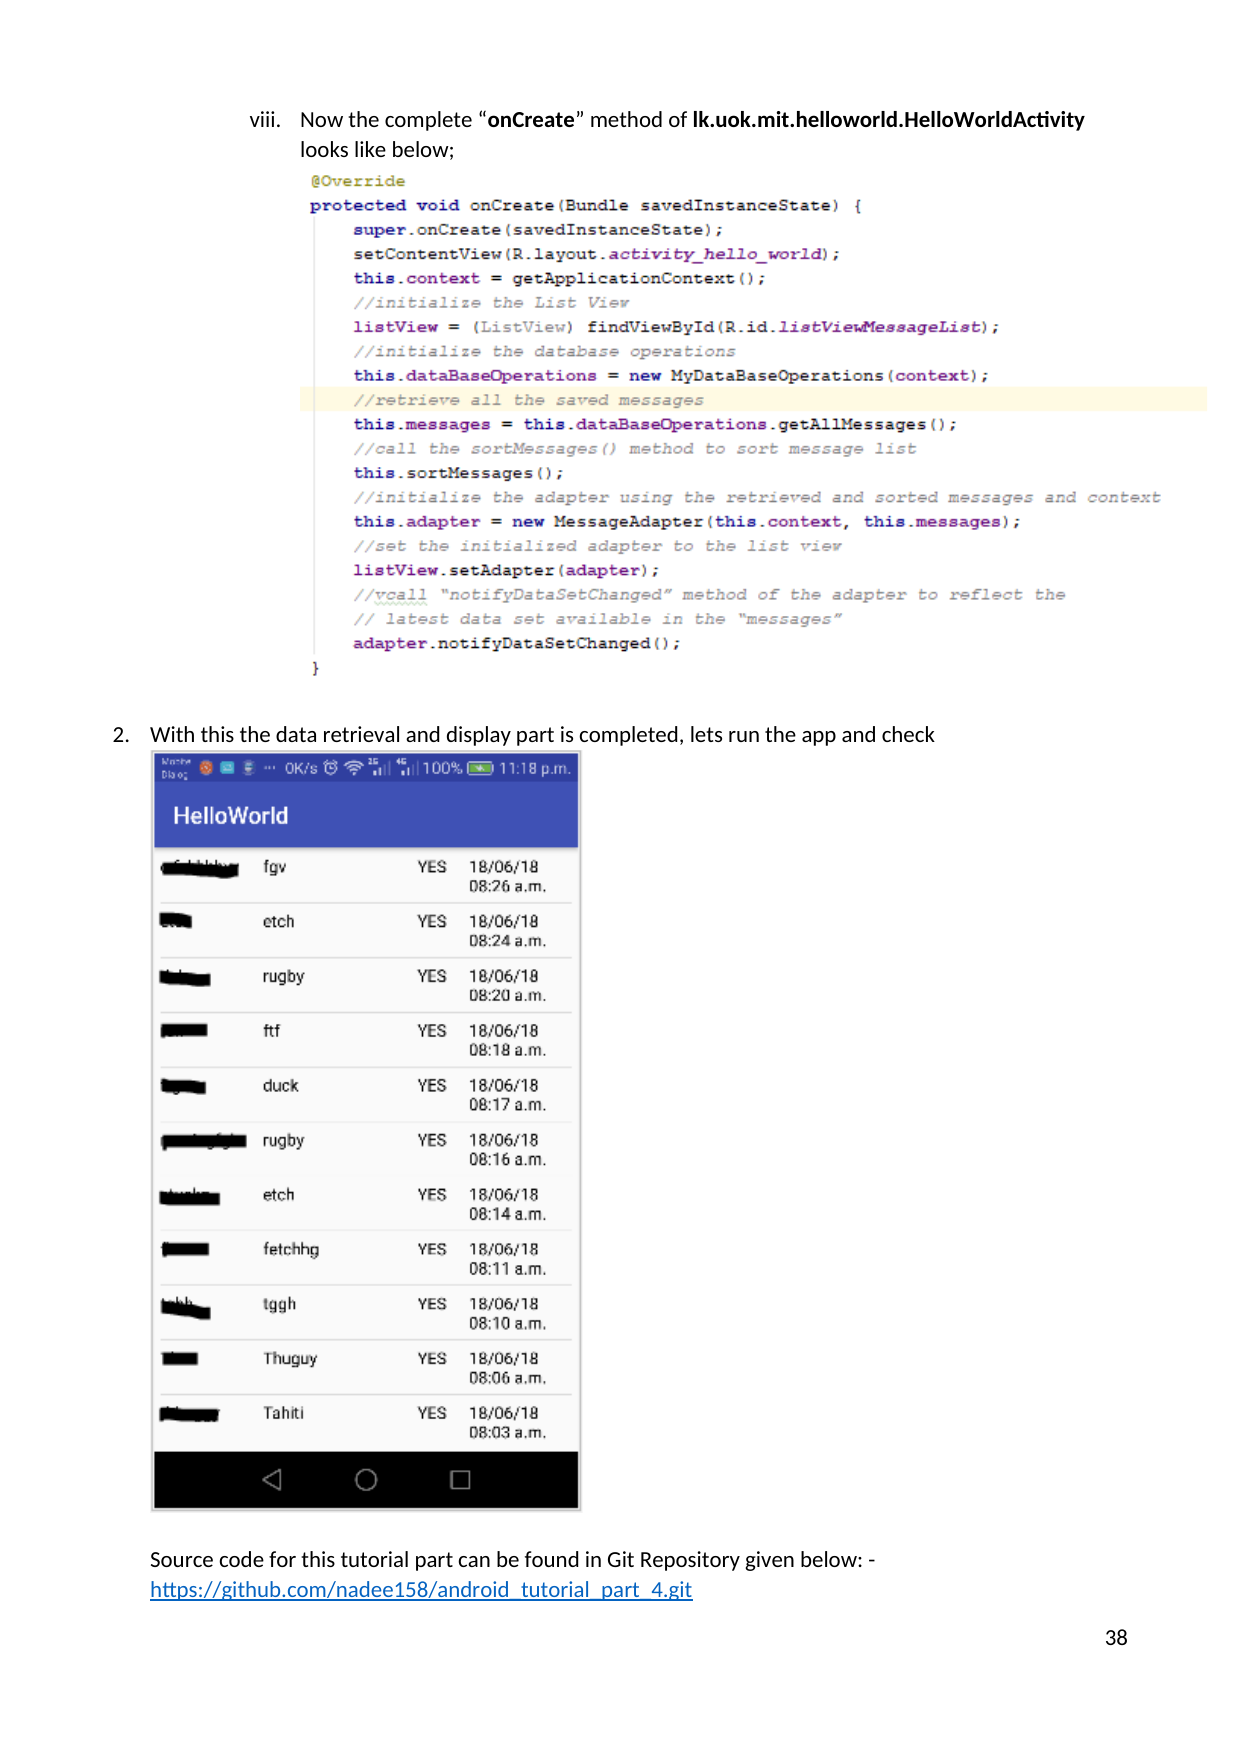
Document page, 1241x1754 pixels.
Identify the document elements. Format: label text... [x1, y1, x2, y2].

picture [150, 750, 583, 1513]
picture [300, 165, 1208, 688]
